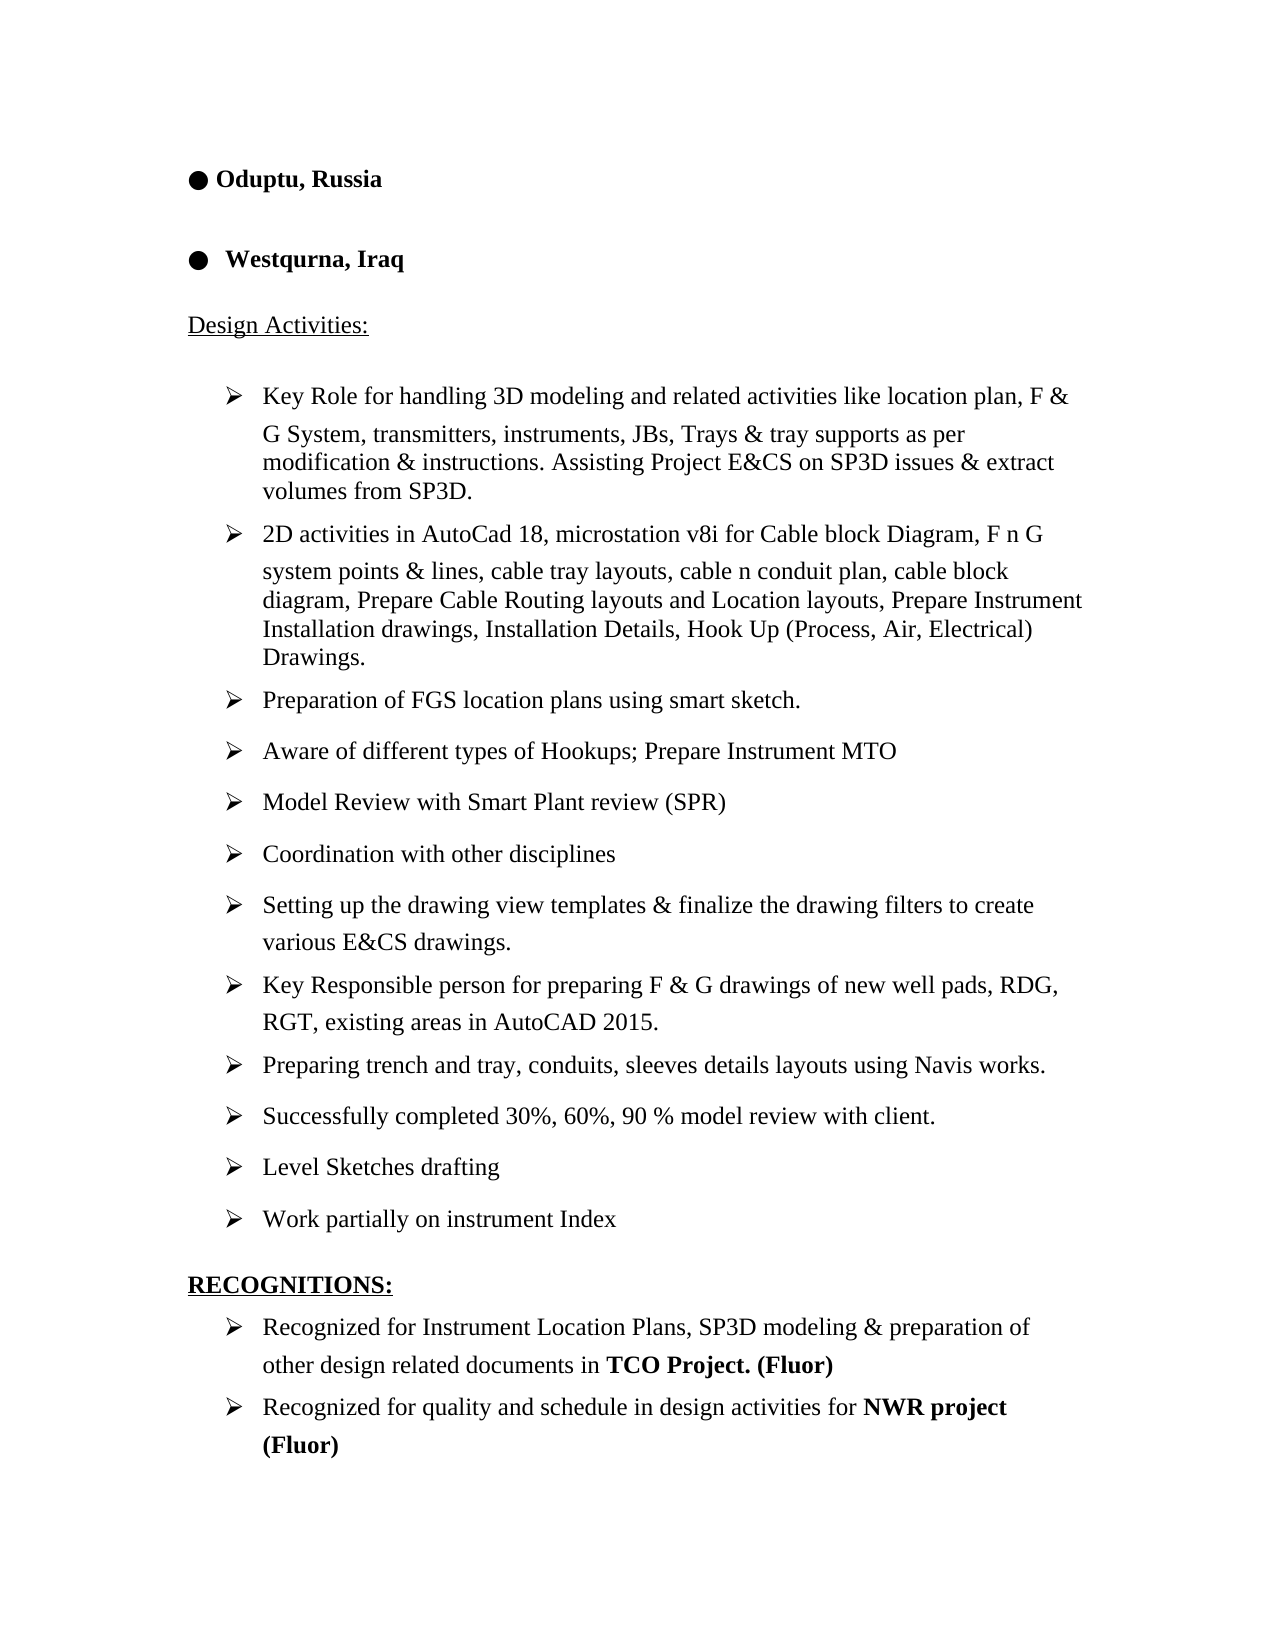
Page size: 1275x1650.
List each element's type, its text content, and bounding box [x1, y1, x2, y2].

list Level Sketches drafting [225, 1139, 1087, 1190]
list Key Role for handling 3D modeling and related activities like location plan, F & G System, transmitters, instruments, JBs, Trays & tray supports as per modification & instructions. Assisting Project E&CS on SP3D issues & extract volumes from SP3D. [225, 367, 1087, 505]
list Model Review with Smart Plant review (SPR) [225, 774, 1087, 825]
list Recognized for Instrument Location Plans, SP3D modeling & preparation of other design related documents in TCO Project. (Fluor) [225, 1299, 1087, 1379]
list Setting up the drawing view templates & finalize the drawing filters to create various E&CS drawings. [225, 876, 1087, 956]
list Successfully completed 30%, 60%, 90 % model review with client. [225, 1087, 1087, 1139]
list 2D activities in AutoCad 18, microstation v8i for Cable block Diagram, F n G system points & lines, cable tray layouts, cable n conduit plan, cable block diagram, Prepare Cable Routing layouts and Location layouts, Prepare Instrument Installation drawings, Installation Details, Hook Up (Process, Air, Electrical) Drawings. [225, 505, 1087, 671]
text RECOGNITIONS: [187, 1270, 1087, 1299]
list Work partially on instrument Index [225, 1190, 1087, 1241]
list Westqurna, Iraq [187, 230, 1087, 281]
list Preparing trench and tray, conduits, sleeves details layouts using Navis works. [225, 1036, 1087, 1087]
list Key Responsible person for preparing F & G drawings of new well pads, RDG, RGT, existing areas in AutoCAD 2015. [225, 956, 1087, 1036]
text Design Activities: [187, 310, 1087, 339]
list Preparation of FGS location plans using smart sketch. [225, 671, 1087, 722]
list Oduptu, Russia [187, 150, 1087, 201]
list Recognized for quality and schedule in design activities for NWR project (Fluor) [225, 1379, 1087, 1459]
list Coordination with other disciplines [225, 825, 1087, 876]
list Aware of different types of Hookups; Prepare Instrument MTO [225, 722, 1087, 774]
